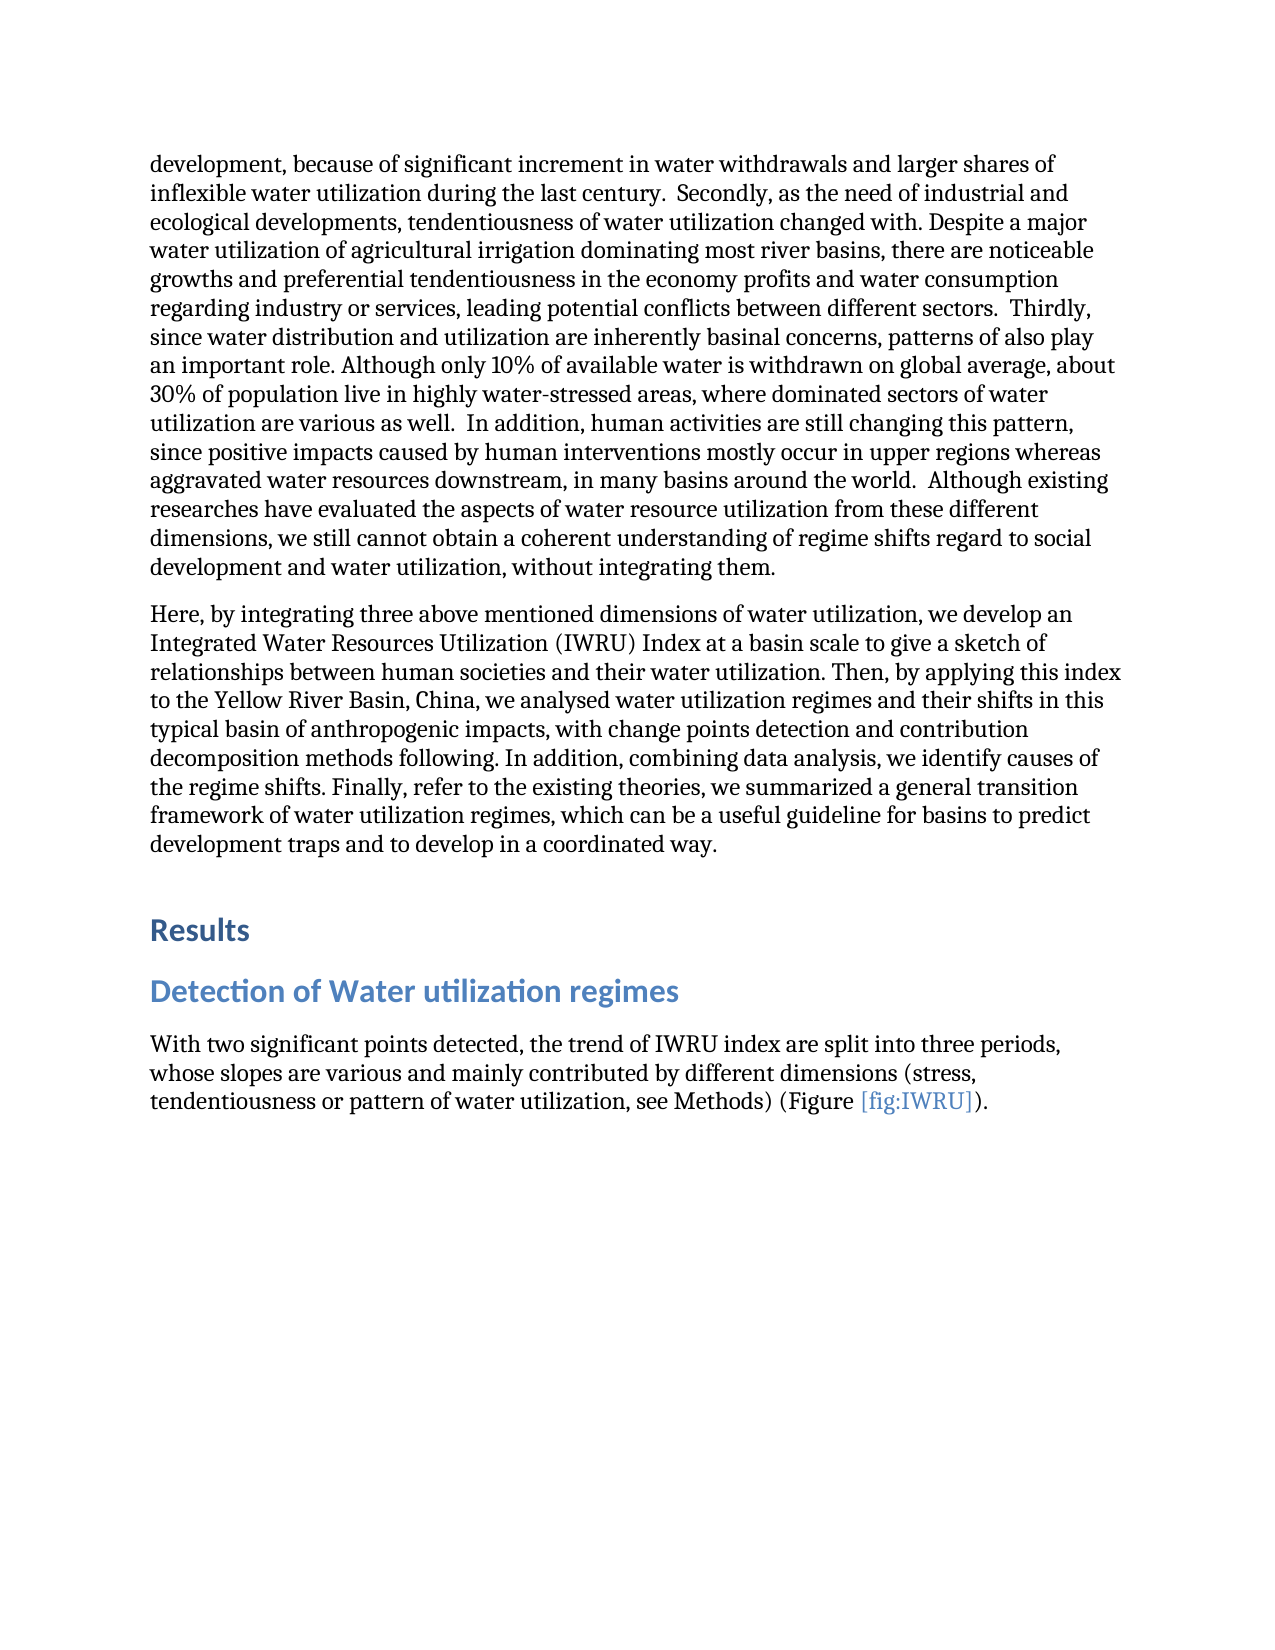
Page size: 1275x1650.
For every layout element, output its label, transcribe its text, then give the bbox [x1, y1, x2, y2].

text With two significant points detected, the trend of IWRU index are split into three periods, whose slopes are various and mainly contributed by different dimensions (stress, tendentiousness or pattern of water utilization, see Methods) (Figure [fig:IWRU]). [150, 1030, 1125, 1116]
subtitle Detection of Water utilization regimes [150, 970, 1125, 1011]
text Here, by integrating three above mentioned dimensions of water utilization, we develop an Integrated Water Resources Utilization (IWRU) Index at a basin scale to give a sketch of relationships between human societies and their water utilization. Then, by applying this index to the Yellow River Basin, China, we analysed water utilization regimes and their shifts in this typical basin of anthropogenic impacts, with change points detection and contribution decomposition methods following. In addition, combining data analysis, we identify causes of the regime shifts. Finally, refer to the existing theories, we summarized a general transition framework of water utilization regimes, which can be a useful guideline for basins to predict development traps and to develop in a coordinated way. [150, 600, 1125, 859]
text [150, 150, 1125, 581]
subtitle Results [150, 909, 1125, 949]
